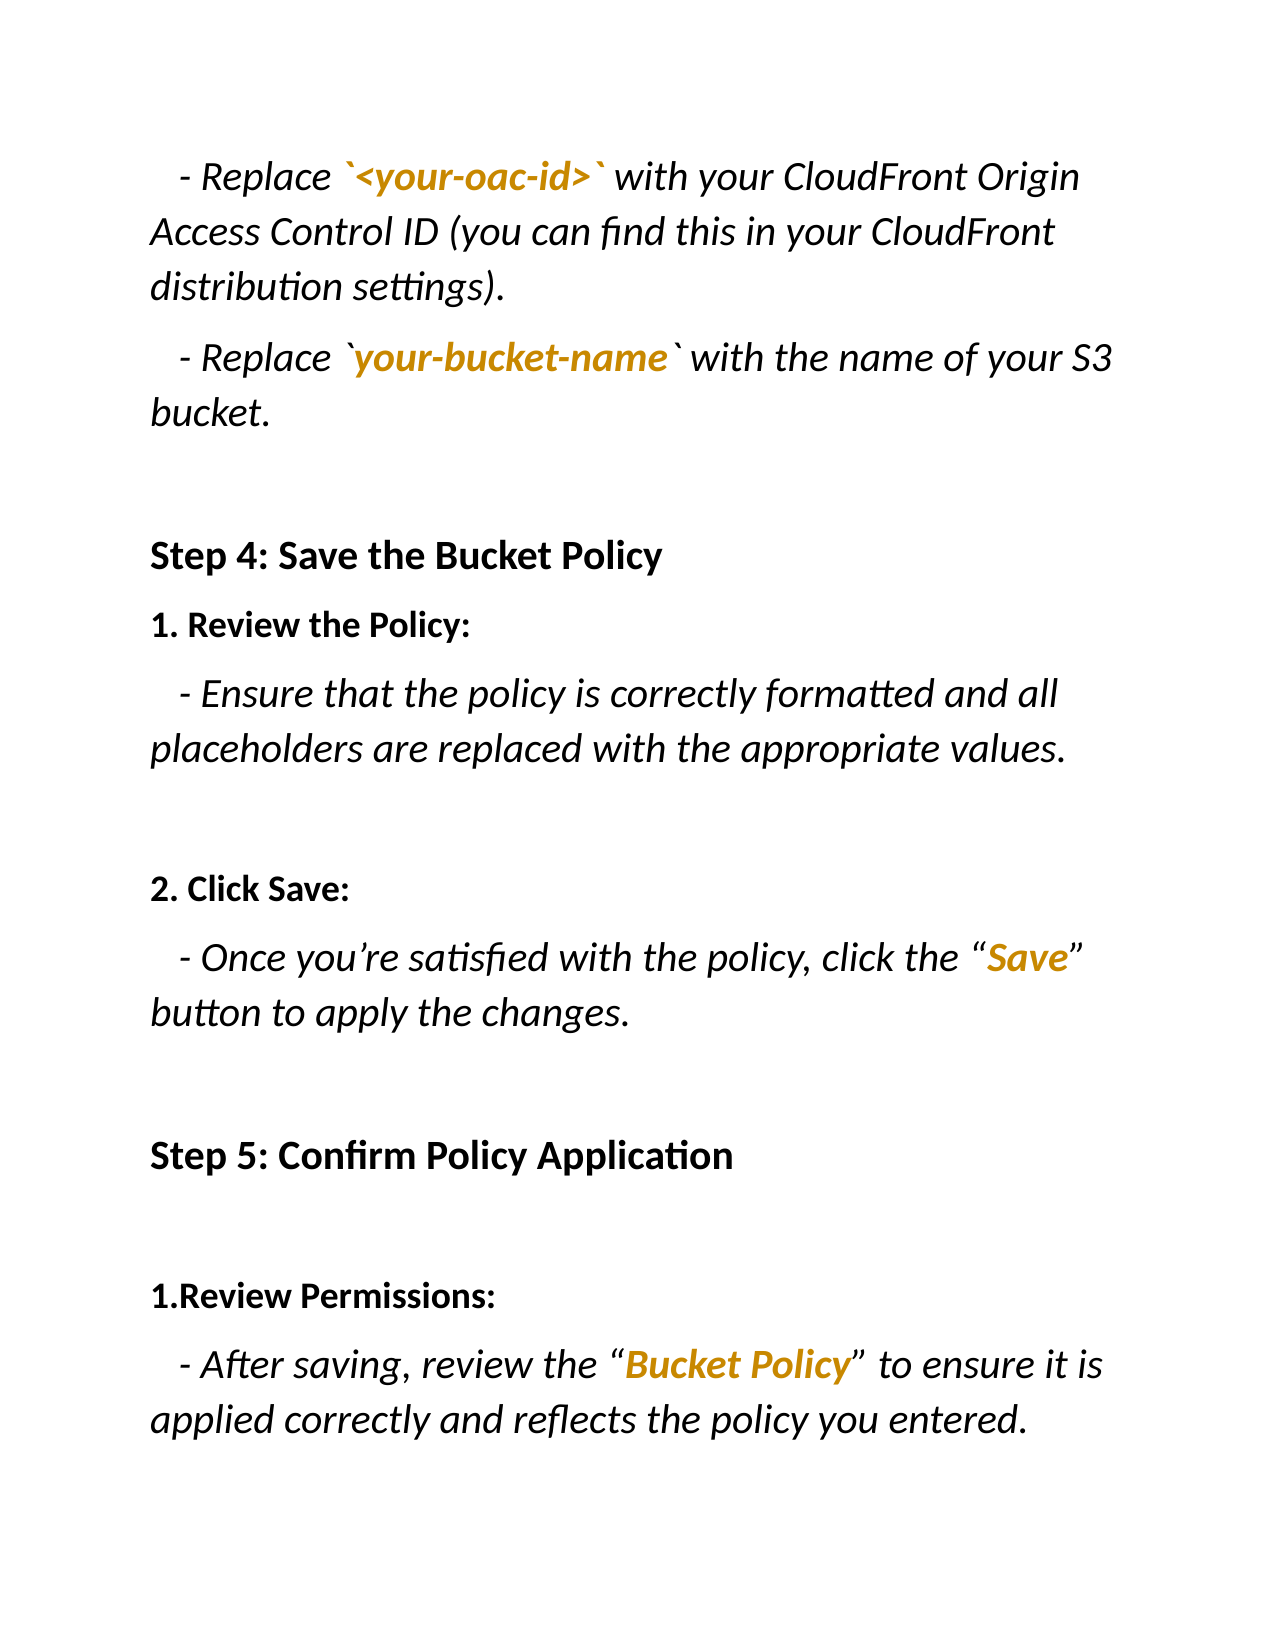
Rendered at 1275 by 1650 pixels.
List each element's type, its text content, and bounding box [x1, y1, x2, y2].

text 1.Review Permissions: [150, 1272, 1125, 1318]
text - Replace `<your-oac-id>` with your CloudFront Origin Access Control ID (you can find this in your CloudFront distribution settings). [150, 150, 1125, 311]
text - Once you’re satisfied with the policy, click the “Save” button to apply the changes. [150, 931, 1125, 1037]
text 2. Click Save: [150, 865, 1125, 911]
text - Ensure that the policy is correctly formatted and all placeholders are replaced with the appropriate values. [150, 667, 1125, 773]
text - After saving, review the “Bucket Policy” to ensure it is applied correctly and reflects the policy you entered. [150, 1338, 1125, 1444]
text 1. Review the Policy: [150, 601, 1125, 647]
text - Replace `your-bucket-name` with the name of your S3 bucket. [150, 331, 1125, 437]
text Step 4: Save the Bucket Policy [150, 529, 1125, 580]
text Step 5: Confirm Policy Application [150, 1129, 1125, 1180]
